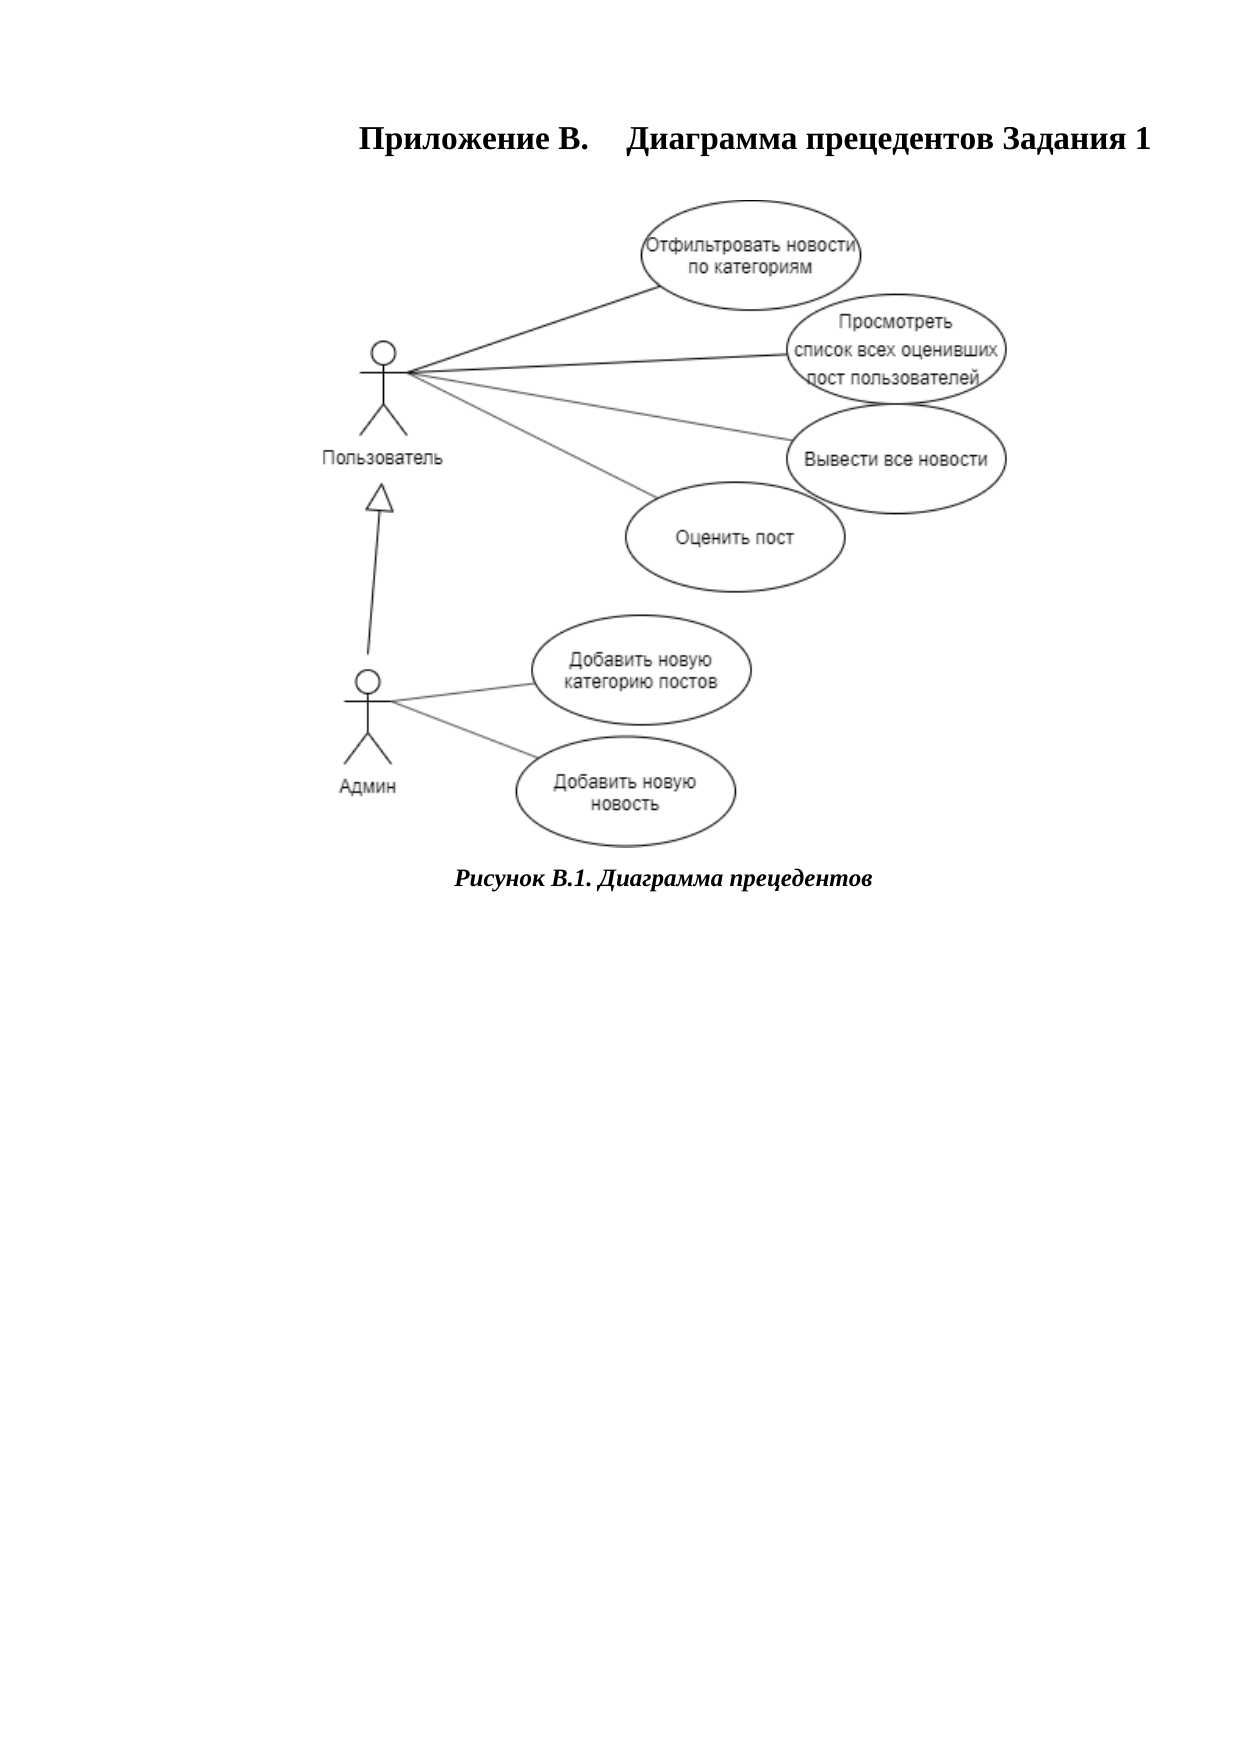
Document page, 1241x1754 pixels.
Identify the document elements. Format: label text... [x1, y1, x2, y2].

picture [322, 200, 1007, 848]
subtitle Диаграмма прецедентов Задания 1 [215, 118, 1152, 156]
